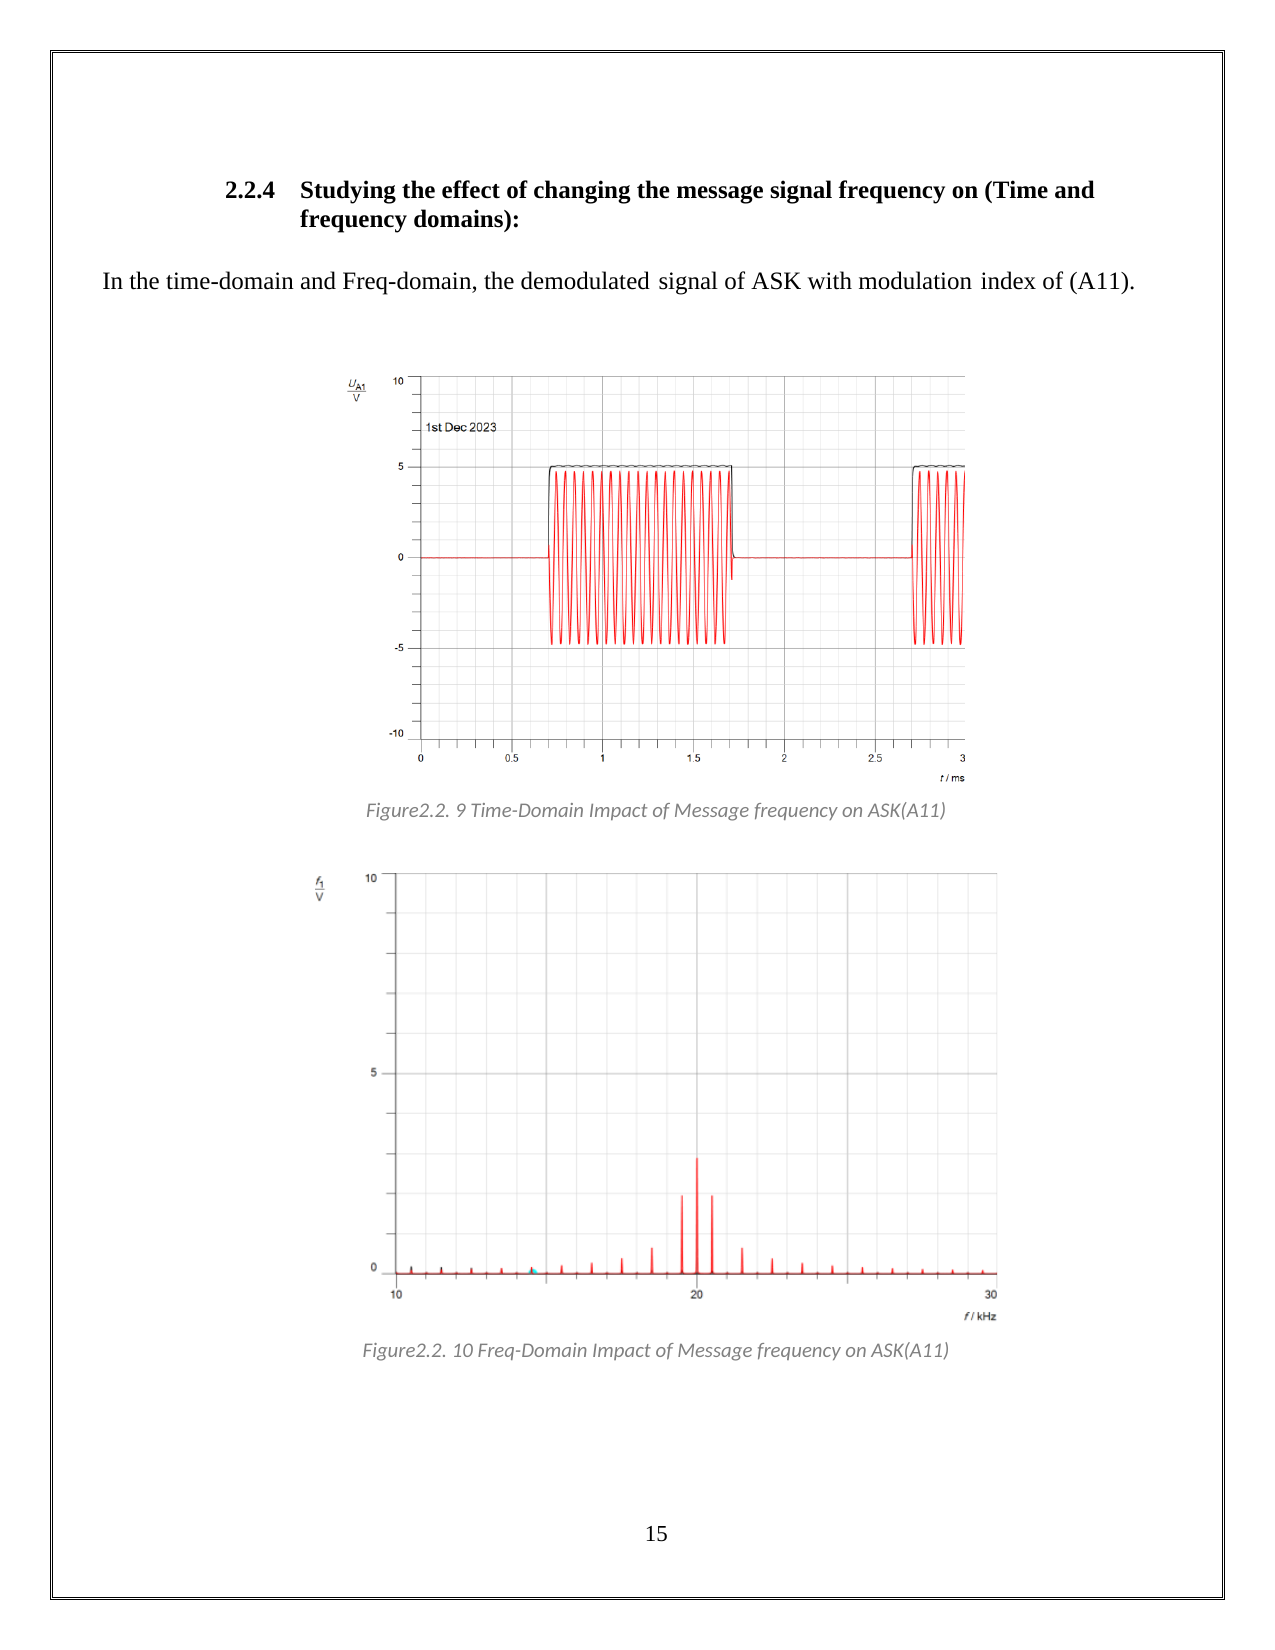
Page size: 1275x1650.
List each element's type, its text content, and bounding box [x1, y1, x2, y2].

text Figure2.2. 9 Time-Domain Impact of Message frequency on ASK(A11) [293, 797, 1019, 822]
picture [347, 376, 965, 797]
picture [315, 873, 998, 1338]
subtitle Studying the effect of changing the message signal frequency on (Time and frequency domains): [225, 175, 1173, 233]
text In the time-domain and Freq-domain, the demodulated-signal of ASK with modulation-index of (A11). [102, 266, 1173, 295]
text Figure2.2. 10 Freq-Domain Impact of Message frequency on ASK(A11) [293, 1338, 1019, 1363]
